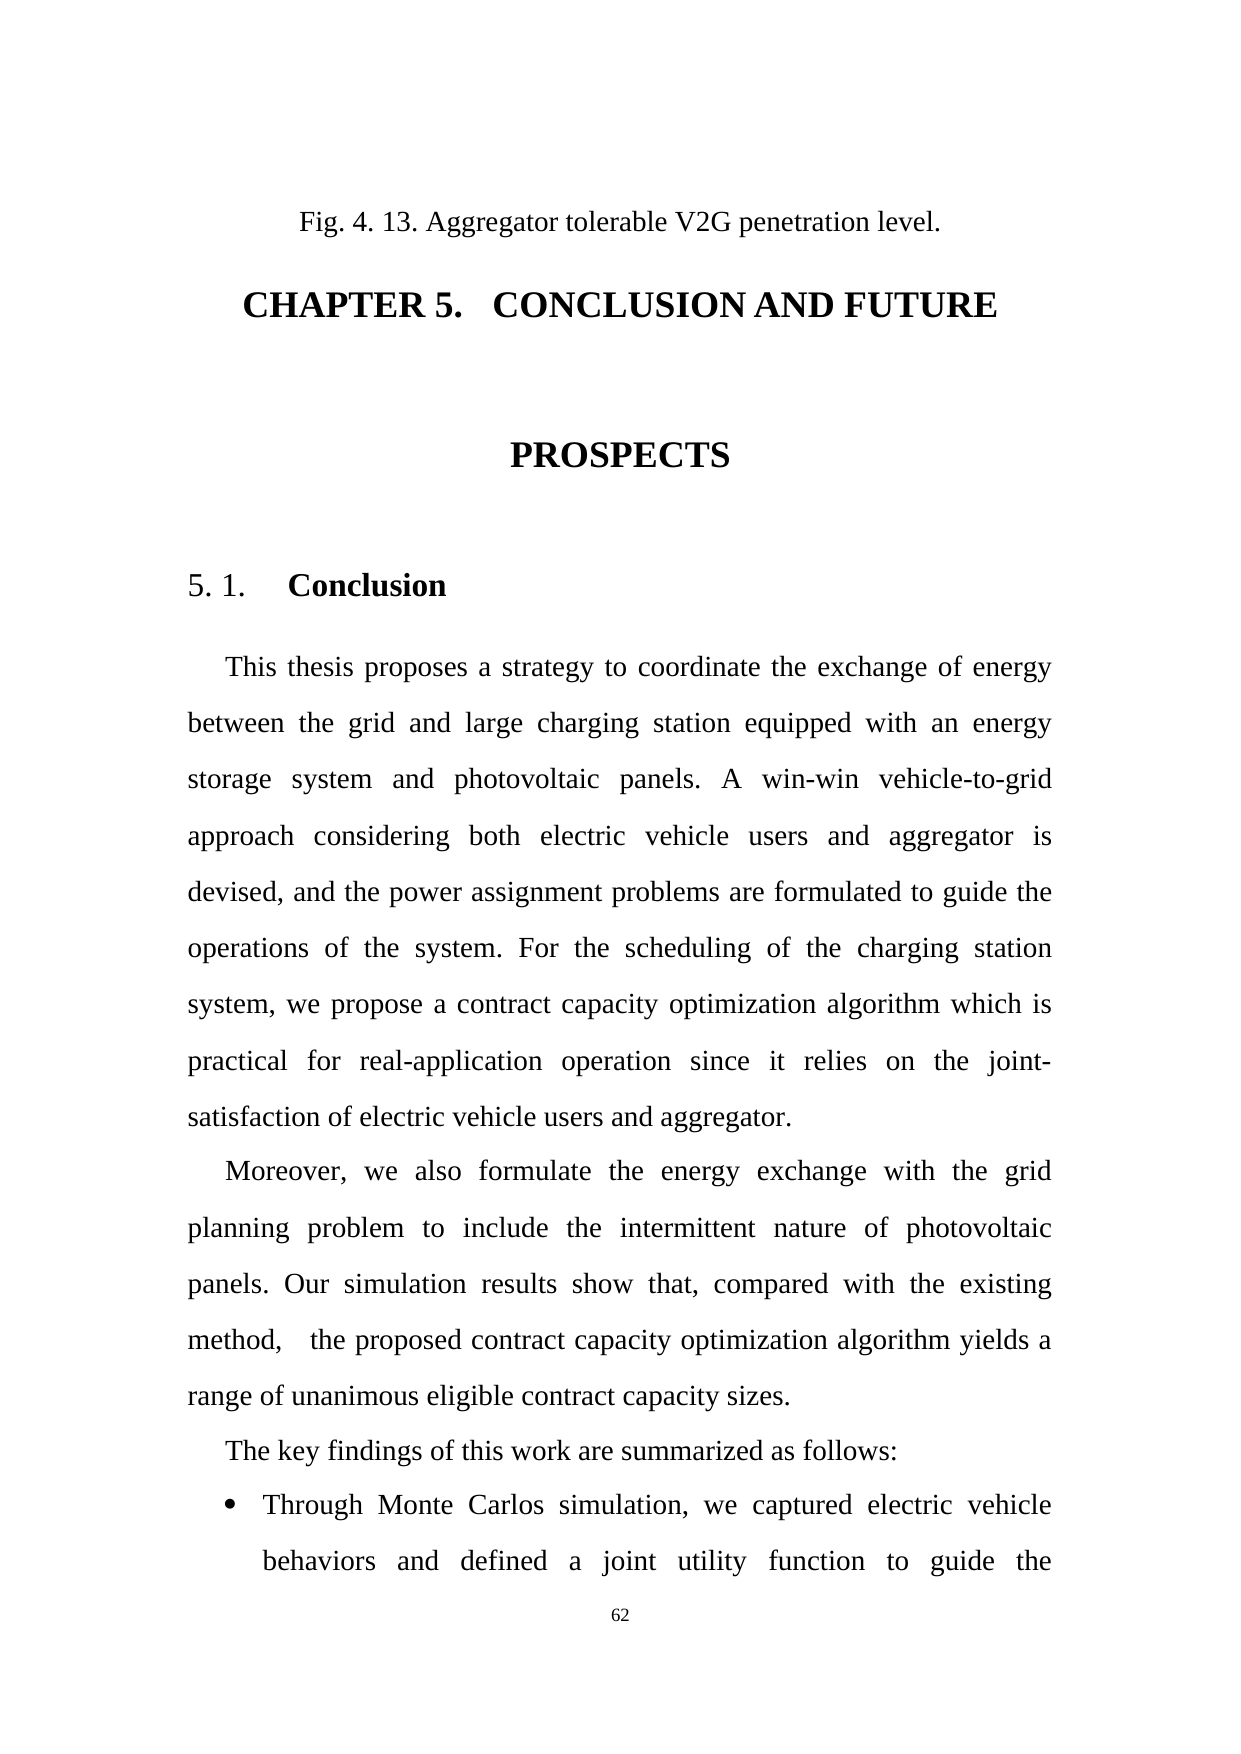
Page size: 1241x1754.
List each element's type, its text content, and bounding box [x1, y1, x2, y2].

text Conclusion and Future Prospects [187, 266, 1053, 491]
text Moreover, we also formulate the energy exchange with the grid planning problem to include the intermittent nature of photovoltaic panels. Our simulation results show that, compared with the existing method, the proposed contract capacity optimization algorithm yields a range of unanimous eligible contract capacity sizes. [187, 1151, 1053, 1414]
text This thesis proposes a strategy to coordinate the exchange of energy between the grid and large charging station equipped with an energy storage system and photovoltaic panels. A win-win vehicle-to-grid approach considering both electric vehicle users and aggregator is devised, and the power assignment problems are formulated to guide the operations of the system. For the scheduling of the charging station system, we propose a contract capacity optimization algorithm which is practical for real-application operation since it relies on the joint-satisfaction of electric vehicle users and aggregator. [187, 713, 1053, 1135]
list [225, 1485, 1053, 1579]
text The key findings of this work are summarized as follows: [187, 1431, 1053, 1468]
title Fig. 4. 13. Aggregator tolerable V2G penetration level. [187, 202, 1053, 239]
text Conclusion [187, 547, 1053, 622]
text This thesis proposes a strategy to coordinate the exchange of energy between the grid and large charging station equipped with an energy storage system and photovoltaic panels. A win-win vehicle-to-grid approach considering both electric vehicle users and aggregator is devised, and the power assignment problems are formulated to guide the operations of the system. For the scheduling of the charging station system, we propose a contract capacity optimization algorithm which is practical for real-application operation since it relies on the joint-satisfaction of electric vehicle users and aggregator. [187, 647, 1053, 712]
